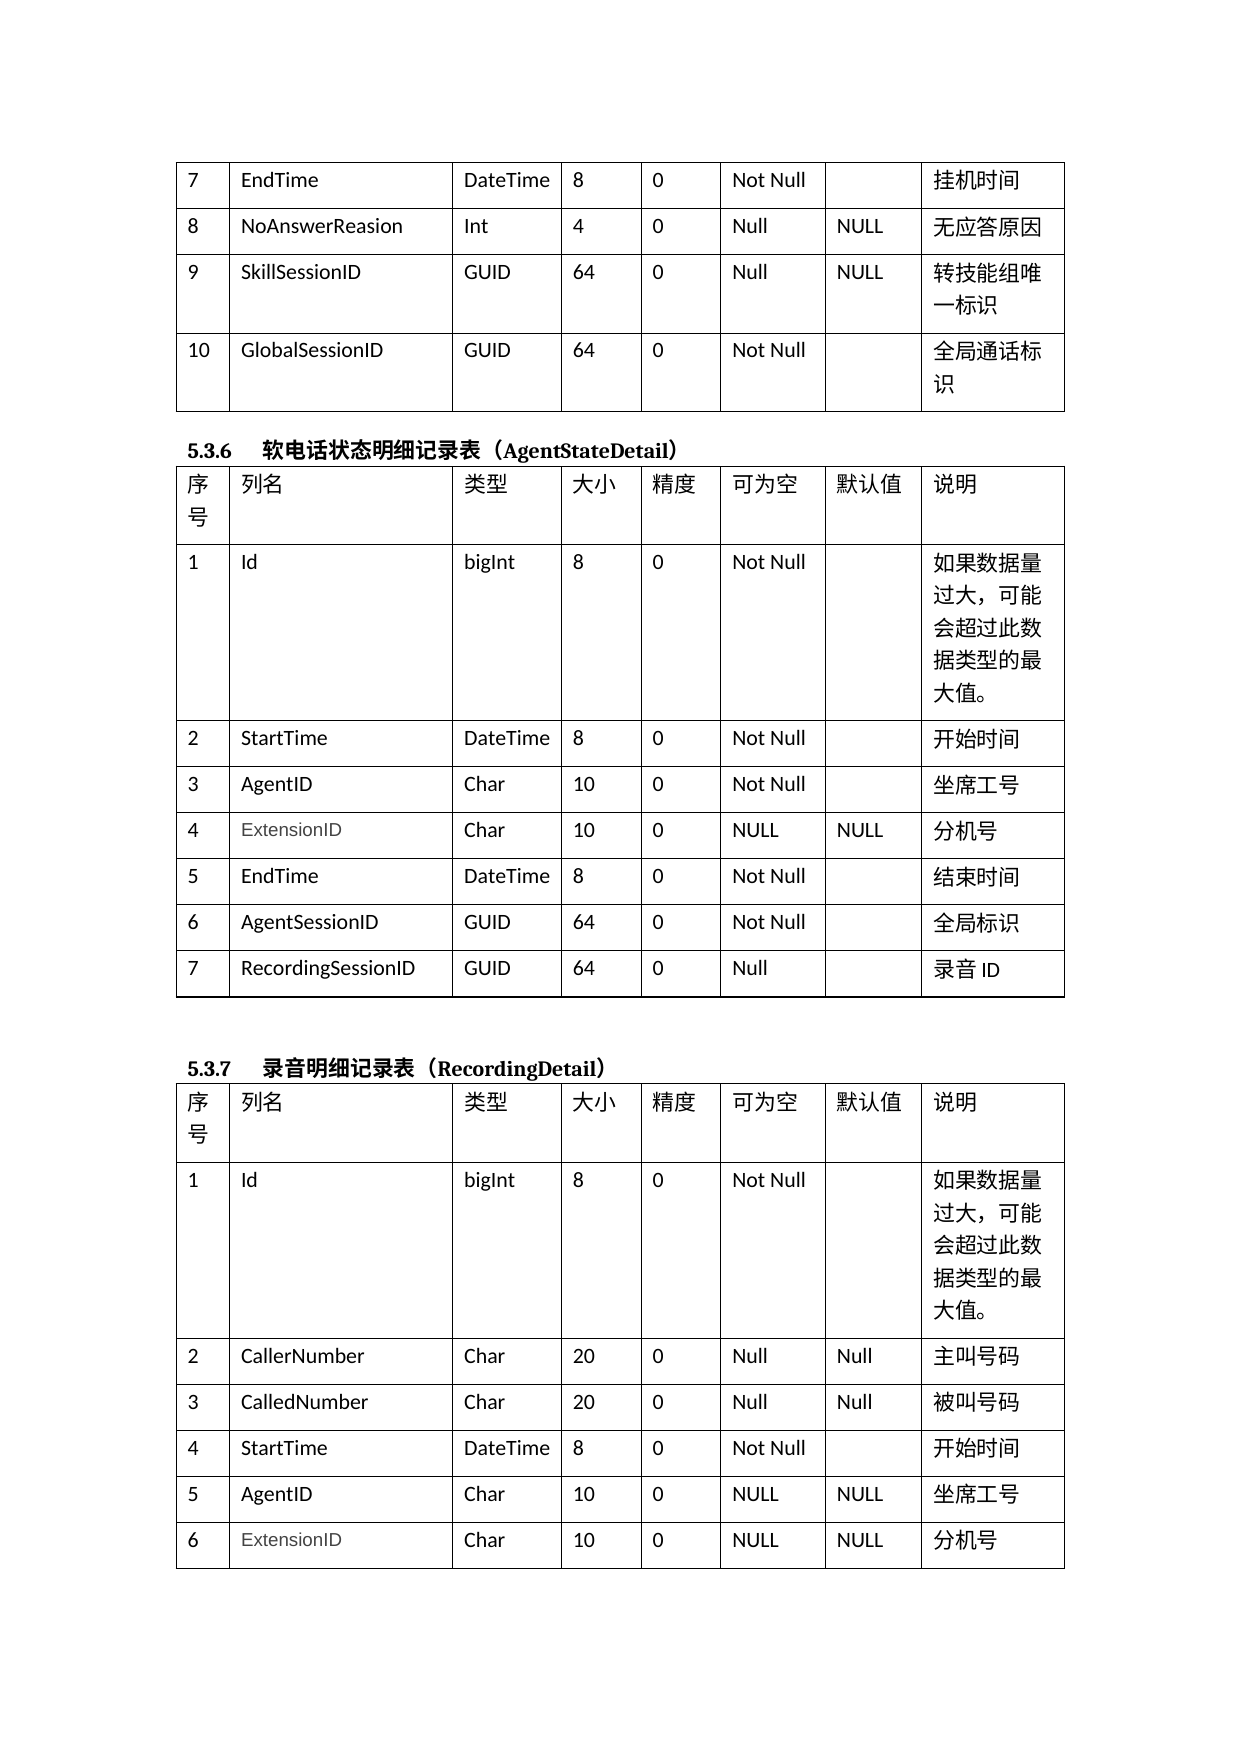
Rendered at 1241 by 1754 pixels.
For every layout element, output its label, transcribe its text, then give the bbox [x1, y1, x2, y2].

table_cell 2 [177, 721, 229, 766]
table_cell AgentID [230, 767, 452, 812]
table_cell 8 [562, 721, 641, 766]
table_cell StartTime [230, 1431, 452, 1476]
table_cell Id [230, 1163, 452, 1338]
table_cell CalledNumber [230, 1385, 452, 1430]
table_cell Char [453, 1339, 561, 1384]
table_cell 全局标识 [922, 905, 1064, 950]
table_cell NULL [826, 813, 921, 858]
table_cell DateTime [453, 163, 561, 208]
table_header 列名 [230, 1084, 452, 1162]
table_cell StartTime [230, 721, 452, 766]
table_header 序号 [177, 467, 229, 544]
table_cell NULL [826, 1523, 921, 1568]
table_cell 0 [642, 1385, 720, 1430]
table_cell [826, 721, 921, 766]
table_cell 分机号 [922, 813, 1064, 858]
table_cell 0 [642, 255, 720, 333]
table_cell 8 [562, 163, 641, 208]
table_cell 被叫号码 [922, 1385, 1064, 1430]
table_header 列名 [230, 467, 452, 544]
table_cell 0 [642, 334, 720, 411]
table_cell Null [721, 951, 825, 996]
table_cell Not Null [721, 1163, 825, 1338]
table_cell Null [721, 209, 825, 254]
table_cell 0 [642, 859, 720, 904]
table_cell 6 [177, 905, 229, 950]
table_cell 0 [642, 813, 720, 858]
table_cell 结束时间 [922, 859, 1064, 904]
table_cell 录音ID [922, 951, 1064, 996]
table_cell [826, 163, 921, 208]
table_cell EndTime [230, 163, 452, 208]
table_cell Not Null [721, 905, 825, 950]
table_cell 64 [562, 951, 641, 996]
table_cell 转技能组唯一标识 [922, 255, 1064, 333]
table_cell 0 [642, 721, 720, 766]
table_cell 1 [177, 1163, 229, 1338]
table_cell AgentID [230, 1477, 452, 1522]
table_cell 20 [562, 1385, 641, 1430]
table_cell 64 [562, 334, 641, 411]
table_cell 8 [562, 1431, 641, 1476]
table_cell DateTime [453, 1431, 561, 1476]
table_cell 20 [562, 1339, 641, 1384]
table_cell 0 [642, 1339, 720, 1384]
table_cell 0 [642, 1523, 720, 1568]
table_header 大小 [562, 467, 641, 544]
table_cell GUID [453, 905, 561, 950]
table_cell Null [721, 1339, 825, 1384]
table_header 精度 [642, 1084, 720, 1162]
table_cell CallerNumber [230, 1339, 452, 1384]
table_header 默认值 [826, 467, 921, 544]
table_cell 64 [562, 255, 641, 333]
table_cell 3 [177, 1385, 229, 1430]
table_cell NULL [826, 255, 921, 333]
table_cell 6 [177, 1523, 229, 1568]
table_cell [826, 1163, 921, 1338]
table_cell Not Null [721, 545, 825, 720]
table_cell 8 [562, 1163, 641, 1338]
table_cell 64 [562, 905, 641, 950]
table_cell Char [453, 767, 561, 812]
table_cell NULL [721, 813, 825, 858]
table_cell Null [826, 1385, 921, 1430]
table_cell 10 [562, 813, 641, 858]
table_cell 5 [177, 1477, 229, 1522]
table_cell GUID [453, 951, 561, 996]
table_cell Id [230, 545, 452, 720]
table_cell 0 [642, 545, 720, 720]
table_cell NULL [826, 209, 921, 254]
table_cell [826, 951, 921, 996]
table_cell 坐席工号 [922, 1477, 1064, 1522]
table_cell 3 [177, 767, 229, 812]
table_cell 0 [642, 767, 720, 812]
table_cell 10 [562, 1523, 641, 1568]
table_cell 10 [562, 1477, 641, 1522]
table_cell Null [721, 1385, 825, 1430]
table_cell Not Null [721, 1431, 825, 1476]
table_cell 0 [642, 163, 720, 208]
table_cell 2 [177, 1339, 229, 1384]
table_cell GlobalSessionID [230, 334, 452, 411]
table_header 说明 [922, 1084, 1064, 1162]
table_header 可为空 [721, 467, 825, 544]
table_cell ExtensionID [230, 813, 452, 858]
table_cell DateTime [453, 859, 561, 904]
table_cell NoAnswerReasion [230, 209, 452, 254]
table_cell 无应答原因 [922, 209, 1064, 254]
table_cell [826, 859, 921, 904]
subtitle 软电话状态明细记录表（AgentStateDetail） [187, 433, 1053, 466]
table_cell 10 [562, 767, 641, 812]
table_cell 主叫号码 [922, 1339, 1064, 1384]
table_cell 如果数据量过大，可能会超过此数据类型的最大值。 [922, 545, 1064, 720]
table_header 精度 [642, 467, 720, 544]
table_cell GUID [453, 334, 561, 411]
table_cell 0 [642, 1431, 720, 1476]
table_cell 8 [177, 209, 229, 254]
table_cell SkillSessionID [230, 255, 452, 333]
table_cell 8 [562, 545, 641, 720]
table_cell 0 [642, 209, 720, 254]
table_cell [826, 545, 921, 720]
table_header 类型 [453, 1084, 561, 1162]
table_cell Not Null [721, 163, 825, 208]
table_cell Char [453, 1385, 561, 1430]
table_cell GUID [453, 255, 561, 333]
table_cell Not Null [721, 767, 825, 812]
table_cell NULL [826, 1477, 921, 1522]
table_cell AgentSessionID [230, 905, 452, 950]
table_cell 4 [562, 209, 641, 254]
table_header 大小 [562, 1084, 641, 1162]
table_cell 4 [177, 1431, 229, 1476]
table_cell 分机号 [922, 1523, 1064, 1568]
table_cell 如果数据量过大，可能会超过此数据类型的最大值。 [922, 1163, 1064, 1338]
table_cell [826, 334, 921, 411]
table_cell 开始时间 [922, 721, 1064, 766]
table_cell 0 [642, 951, 720, 996]
subtitle 录音明细记录表（RecordingDetail） [187, 1051, 1053, 1083]
table_cell RecordingSessionID [230, 951, 452, 996]
table_cell 7 [177, 951, 229, 996]
table_cell NULL [721, 1523, 825, 1568]
table_cell Char [453, 813, 561, 858]
table_cell Null [721, 255, 825, 333]
table_cell Not Null [721, 334, 825, 411]
table_cell 9 [177, 255, 229, 333]
table_cell NULL [721, 1477, 825, 1522]
table_cell 5 [177, 859, 229, 904]
table_cell 全局通话标识 [922, 334, 1064, 411]
table_cell 坐席工号 [922, 767, 1064, 812]
table_cell 0 [642, 1477, 720, 1522]
table_header 可为空 [721, 1084, 825, 1162]
table_cell bigInt [453, 545, 561, 720]
table_cell EndTime [230, 859, 452, 904]
table_cell [826, 1431, 921, 1476]
table_cell Char [453, 1477, 561, 1522]
table_cell 1 [177, 545, 229, 720]
table_header 默认值 [826, 1084, 921, 1162]
table_cell DateTime [453, 721, 561, 766]
table_cell 0 [642, 1163, 720, 1338]
table_header 类型 [453, 467, 561, 544]
table_cell [826, 905, 921, 950]
table_cell 0 [642, 905, 720, 950]
table_cell ExtensionID [230, 1523, 452, 1568]
table_cell bigInt [453, 1163, 561, 1338]
table_cell 10 [177, 334, 229, 411]
table_header 说明 [922, 467, 1064, 544]
table_cell 7 [177, 163, 229, 208]
table_cell Char [453, 1523, 561, 1568]
table_cell [826, 767, 921, 812]
table_cell 开始时间 [922, 1431, 1064, 1476]
table_cell 4 [177, 813, 229, 858]
table_cell Int [453, 209, 561, 254]
table_header 序号 [177, 1084, 229, 1162]
table_cell Not Null [721, 859, 825, 904]
table_cell 8 [562, 859, 641, 904]
table_cell Not Null [721, 721, 825, 766]
table_cell Null [826, 1339, 921, 1384]
table_cell 挂机时间 [922, 163, 1064, 208]
